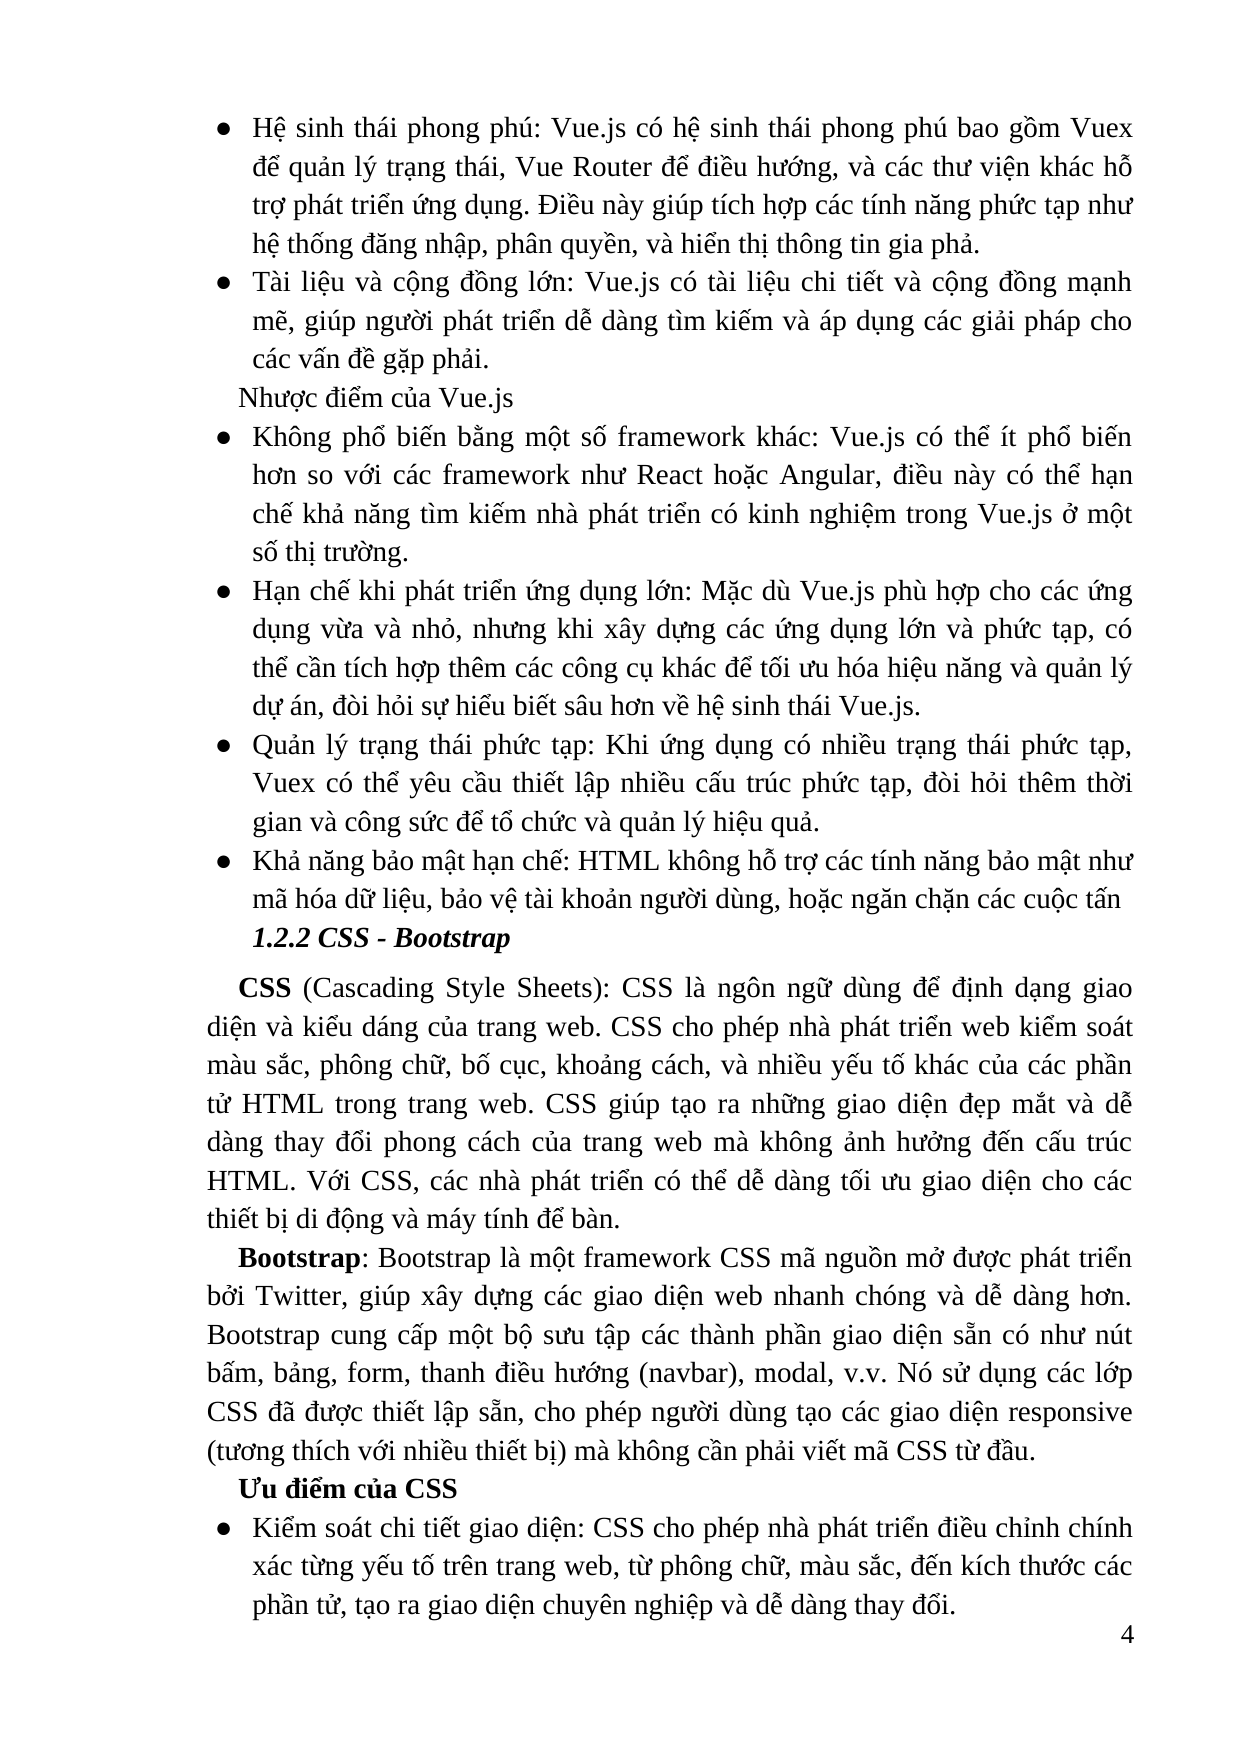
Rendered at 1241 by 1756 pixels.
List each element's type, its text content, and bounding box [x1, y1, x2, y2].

list Không phổ biến bằng một số framework khác: Vue.js có thể ít phổ biến hơn so với các framework như React hoặc Angular, điều này có thể hạn chế khả năng tìm kiếm nhà phát triển có kinh nghiệm trong Vue.js ở một số thị trường. [214, 419, 1134, 568]
list Hạn chế khi phát triển ứng dụng lớn: Mặc dù Vue.js phù hợp cho các ứng dụng vừa và nhỏ, nhưng khi xây dựng các ứng dụng lớn và phức tạp, có thể cần tích hợp thêm các công cụ khác để tối ưu hóa hiệu năng và quản lý dự án, đòi hỏi sự hiểu biết sâu hơn về hệ sinh thái Vue.js. [214, 573, 1134, 722]
text Ưu điểm của CSS [207, 1471, 1134, 1505]
text CSS (Cascading Style Sheets): CSS là ngôn ngữ dùng để định dạng giao diện và kiểu dáng của trang web. CSS cho phép nhà phát triển web kiểm soát màu sắc, phông chữ, bố cục, khoảng cách, và nhiều yếu tố khác của các phần tử HTML trong trang web. CSS giúp tạo ra những giao diện đẹp mắt và dễ dàng thay đổi phong cách của trang web mà không ảnh hưởng đến cấu trúc HTML. Với CSS, các nhà phát triển có thể dễ dàng tối ưu giao diện cho các thiết bị di động và máy tính để bàn. [207, 970, 1134, 1235]
text Nhược điểm của Vue.js [207, 380, 1134, 414]
list Khả năng bảo mật hạn chế: HTML không hỗ trợ các tính năng bảo mật như mã hóa dữ liệu, bảo vệ tài khoản người dùng, hoặc ngăn chặn các cuộc tấn [214, 843, 1134, 915]
subtitle 1.2.2 CSS - Bootstrap [177, 920, 1134, 953]
text Bootstrap: Bootstrap là một framework CSS mã nguồn mở được phát triển bởi Twitter, giúp xây dựng các giao diện web nhanh chóng và dễ dàng hơn. Bootstrap cung cấp một bộ sưu tập các thành phần giao diện sẵn có như nút bấm, bảng, form, thanh điều hướng (navbar), modal, v.v. Nó sử dụng các lớp CSS đã được thiết lập sẵn, cho phép người dùng tạo các giao diện responsive (tương thích với nhiều thiết bị) mà không cần phải viết mã CSS từ đầu. [207, 1240, 1134, 1466]
list Tài liệu và cộng đồng lớn: Vue.js có tài liệu chi tiết và cộng đồng mạnh mẽ, giúp người phát triển dễ dàng tìm kiếm và áp dụng các giải pháp cho các vấn đề gặp phải. [214, 264, 1134, 375]
list Quản lý trạng thái phức tạp: Khi ứng dụng có nhiều trạng thái phức tạp, Vuex có thể yêu cầu thiết lập nhiều cấu trúc phức tạp, đòi hỏi thêm thời gian và công sức để tổ chức và quản lý hiệu quả. [214, 727, 1134, 838]
